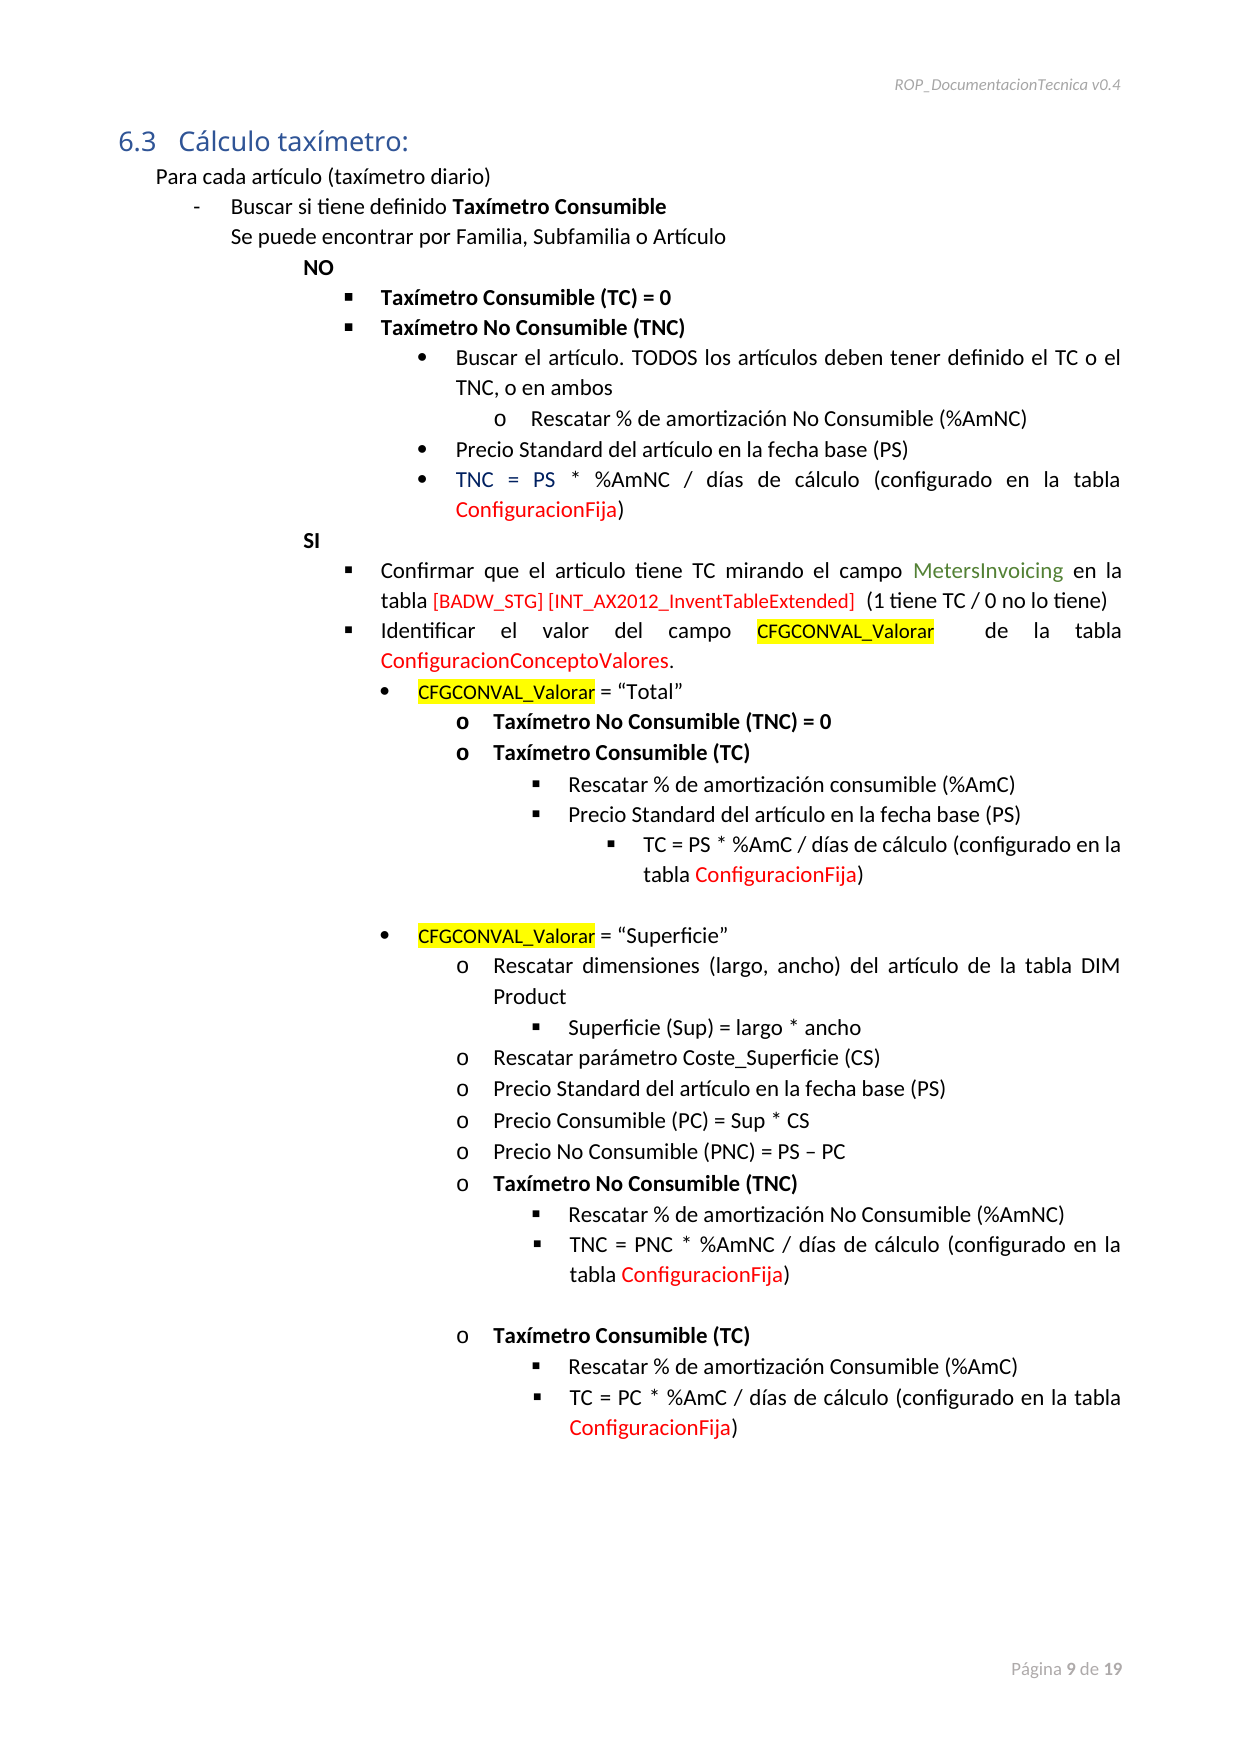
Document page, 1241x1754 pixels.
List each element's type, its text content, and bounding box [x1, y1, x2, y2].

list TNC = PNC * %AmNC / días de cálculo (configurado en la tabla ConfiguracionFija) [532, 1230, 1122, 1289]
list Buscar el artículo. TODOS los artículos deben tener definido el TC o el TNC, o en ambos [418, 343, 1122, 401]
list CFGCONVAL_Valorar = “Superficie” [381, 921, 1122, 949]
list Superficie (Sup) = largo * ancho [531, 1013, 1122, 1041]
list Precio No Consumible (PNC) = PS – PC [456, 1137, 1122, 1166]
list Precio Consumible (PC) = Sup * CS [456, 1106, 1122, 1135]
list Precio Standard del artículo en la fecha base (PS) [456, 1074, 1122, 1103]
list Precio Standard del artículo en la fecha base (PS) [531, 800, 1122, 828]
list CFGCONVAL_Valorar = “Total” [381, 677, 1122, 705]
list Taxímetro No Consumible (TNC) [343, 313, 1122, 341]
list Confirmar que el articulo tiene TC mirando el campo MetersInvoicing en la tabla [BADW_STG] [INT_AX2012_InventTableExtended] (1 tiene TC / 0 no lo tiene) [343, 556, 1122, 614]
list Taxímetro No Consumible (TNC) [456, 1169, 1122, 1198]
list TC = PC * %AmC / días de cálculo (configurado en la tabla ConfiguracionFija) [532, 1383, 1122, 1441]
text NO [303, 253, 1122, 281]
list Rescatar parámetro Coste_Superficie (CS) [456, 1043, 1122, 1072]
list Buscar si tiene definido Taxímetro Consumible Se puede encontrar por Familia, Subfamilia o Artículo [193, 192, 1122, 250]
list TC = PS * %AmC / días de cálculo (configurado en la tabla ConfiguracionFija) [606, 830, 1122, 888]
list Taxímetro No Consumible (TNC) = 0 [456, 707, 1122, 736]
list Taxímetro Consumible (TC) [456, 738, 1122, 768]
text Para cada artículo (taxímetro diario) [156, 162, 1122, 190]
list Rescatar % de amortización Consumible (%AmC) [531, 1352, 1122, 1381]
list Taxímetro Consumible (TC) [456, 1321, 1122, 1350]
subtitle Cálculo taxímetro: [118, 122, 1122, 159]
list Identificar el valor del campo CFGCONVAL_Valorar de la tabla ConfiguracionConceptoValores. [343, 616, 1122, 674]
list Precio Standard del artículo en la fecha base (PS) [418, 435, 1122, 463]
text SI [303, 526, 1122, 554]
list Rescatar % de amortización consumible (%AmC) [531, 770, 1122, 798]
list Rescatar % de amortización No Consumible (%AmNC) [531, 1200, 1122, 1228]
list Rescatar % de amortización No Consumible (%AmNC) [493, 404, 1122, 433]
list Rescatar dimensiones (largo, ancho) del artículo de la tabla DIM Product [456, 951, 1122, 1011]
list Taxímetro Consumible (TC) = 0 [343, 283, 1122, 311]
list TNC = PS * %AmNC / días de cálculo (configurado en la tabla ConfiguracionFija) [418, 465, 1122, 523]
